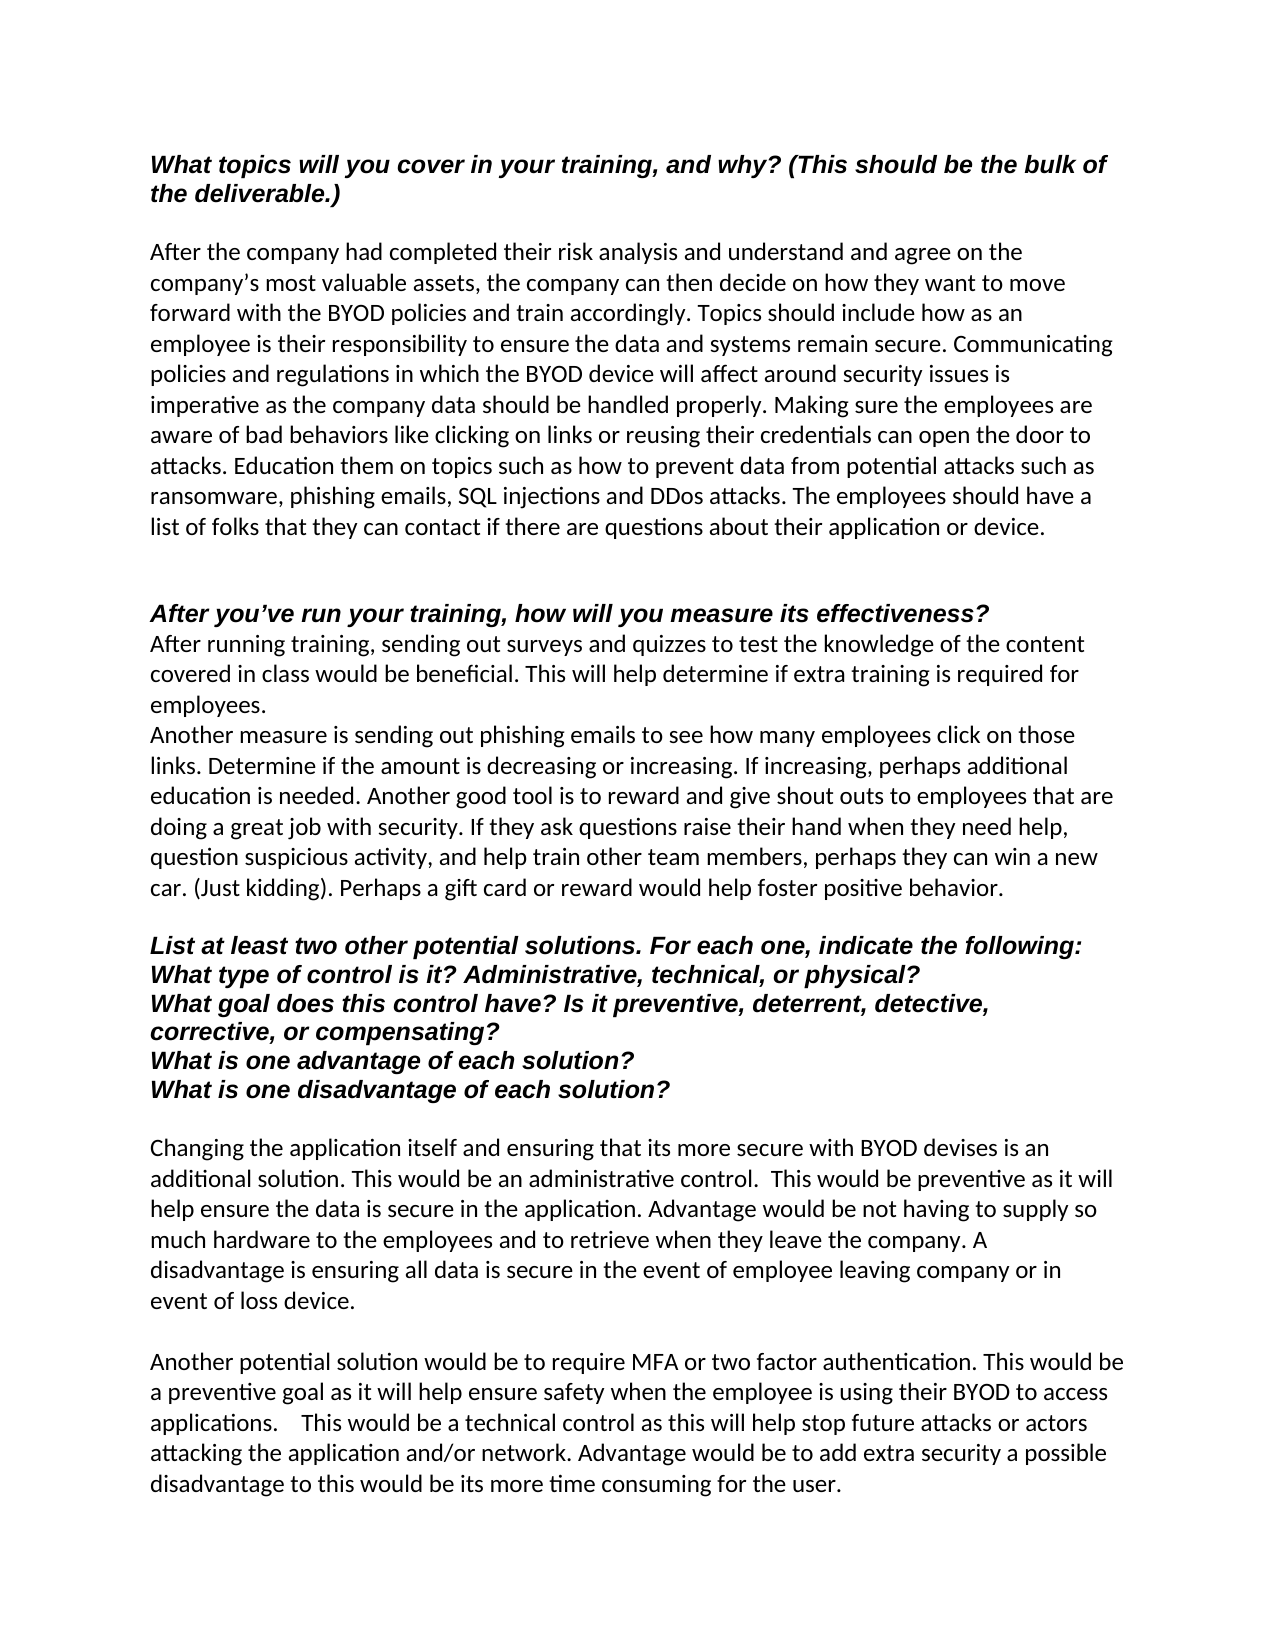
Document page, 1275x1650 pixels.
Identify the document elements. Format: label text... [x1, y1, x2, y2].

text What topics will you cover in your training, and why? (This should be the bulk of the deliverable.) [150, 150, 1125, 207]
text After you’ve run your training, how will you measure its effectiveness? [150, 599, 1125, 628]
text Another potential solution would be to require MFA or two factor authentication. This would be a preventive goal as it will help ensure safety when the employee is using their BYOD to access applications. This would be a technical control as this will help stop future attacks or actors attacking the application and/or network. Advantage would be to add extra security a possible disadvantage to this would be its more time consuming for the user. [150, 1346, 1125, 1499]
text Changing the application itself and ensuring that its more secure with BYOD devises is an additional solution. This would be an administrative control. This would be preventive as it will help ensure the data is secure in the application. Advantage would be not having to supply so much hardware to the employees and to retrieve when they leave the company. A disadvantage is ensuring all data is secure in the event of employee leaving company or in event of loss device. [150, 1132, 1125, 1316]
text What goal does this control have? Is it preventive, deterrent, detective, corrective, or compensating? [150, 989, 1125, 1046]
text What is one disadvantage of each solution? [150, 1075, 1125, 1104]
text List at least two other potential solutions. For each one, indicate the following: What type of control is it? Administrative, technical, or physical? [150, 931, 1125, 989]
text After running training, sending out surveys and quizzes to test the knowledge of the content covered in class would be beneficial. This will help determine if extra training is required for employees. [150, 628, 1125, 719]
text What is one advantage of each solution? [150, 1046, 1125, 1075]
text Another measure is sending out phishing emails to see how many employees click on those links. Determine if the amount is decreasing or increasing. If increasing, perhaps additional education is needed. Another good tool is to reward and give shout outs to employees that are doing a great job with security. If they ask questions raise their hand when they need help, question suspicious activity, and help train other team members, perhaps they can win a new car. (Just kidding). Perhaps a gift card or reward would help foster positive behavior. [150, 719, 1125, 902]
text After the company had completed their risk analysis and understand and agree on the company’s most valuable assets, the company can then decide on how they want to move forward with the BYOD policies and train accordingly. Topics should include how as an employee is their responsibility to ensure the data and systems remain secure. Communicating policies and regulations in which the BYOD device will affect around security issues is imperative as the company data should be handled properly. Making sure the employees are aware of bad behaviors like clicking on links or reusing their credentials can open the door to attacks. Education them on topics such as how to prevent data from potential attacks such as ransomware, phishing emails, SQL injections and DDos attacks. The employees should have a list of folks that they can contact if there are questions about their application or device. [150, 236, 1125, 541]
